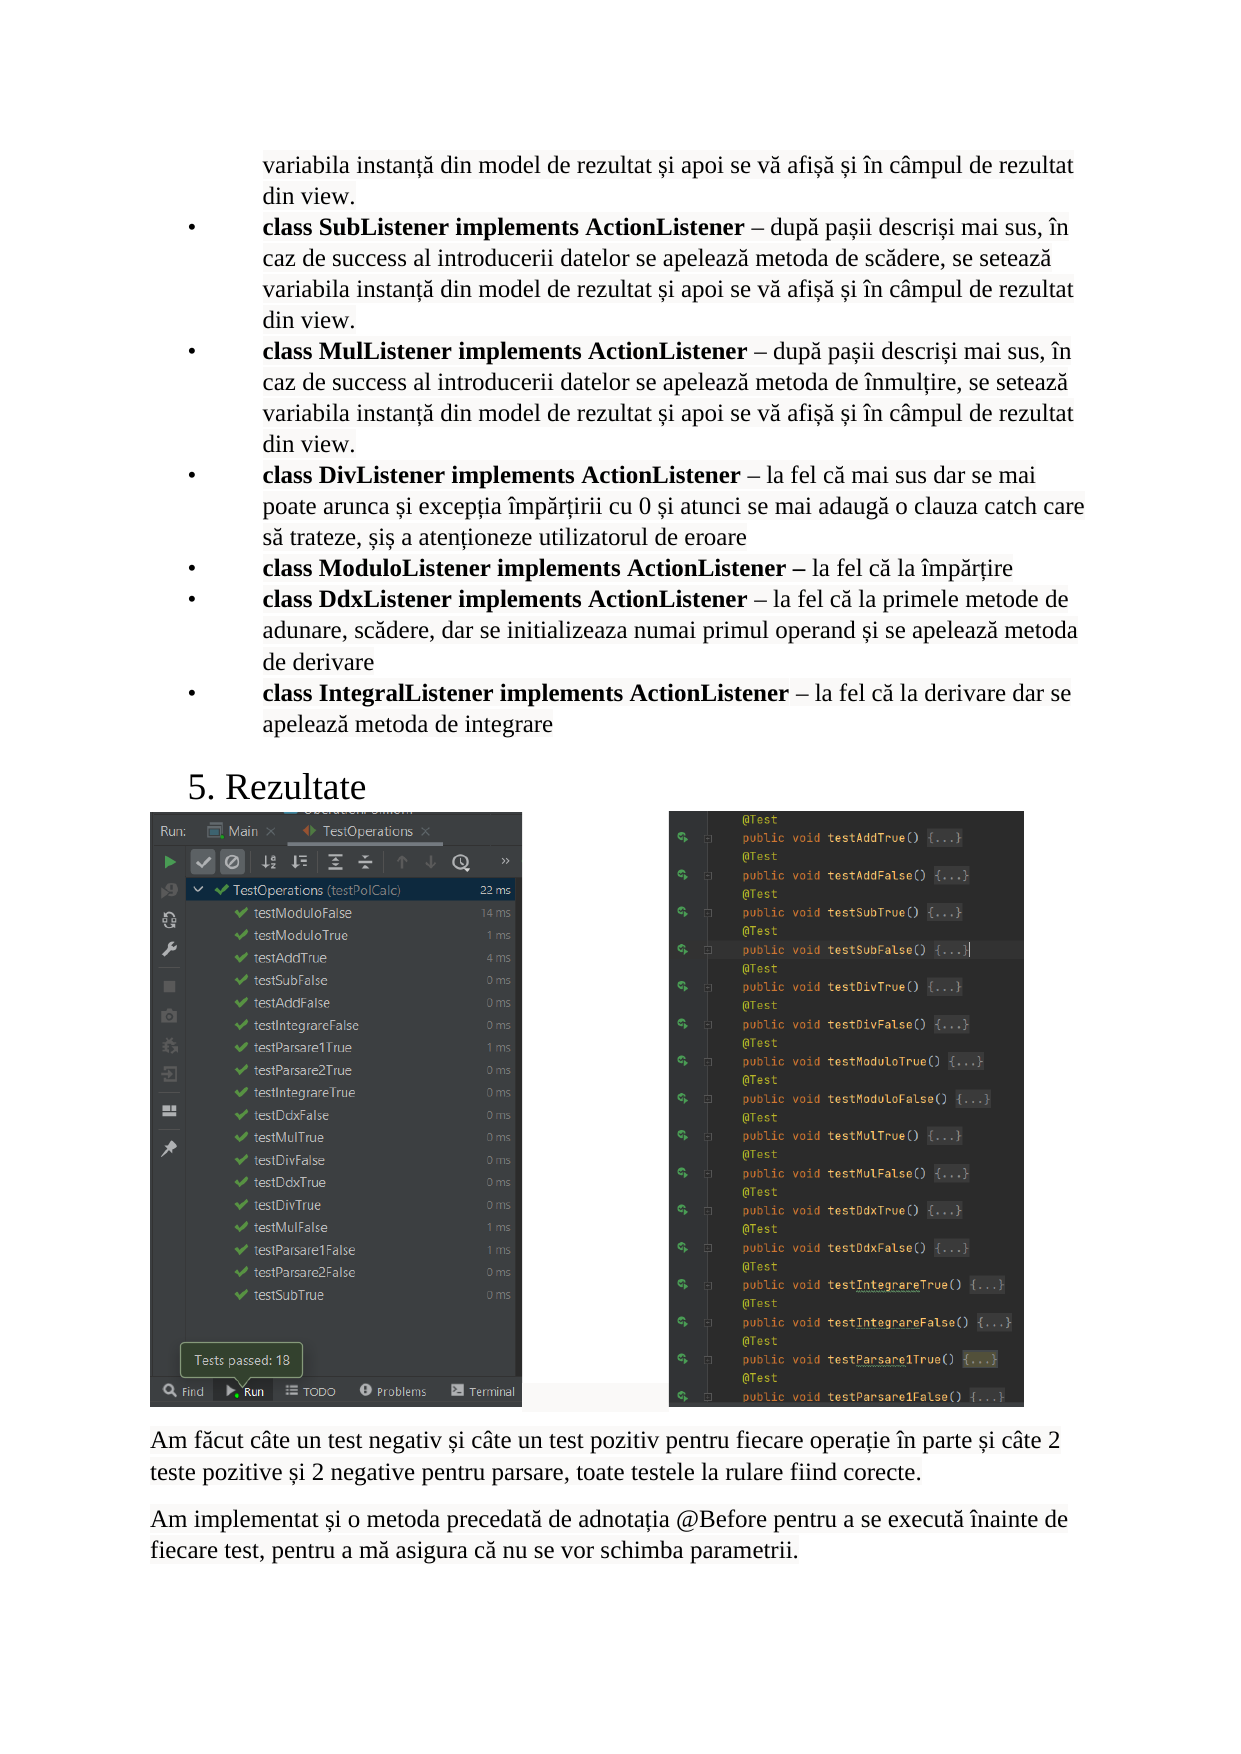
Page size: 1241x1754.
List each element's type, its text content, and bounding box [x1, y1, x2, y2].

picture [668, 811, 1024, 1407]
list class DivListener implements ActionListener – la fel că mai sus dar se mai poate arunca și excepția împărțirii cu 0 și atunci se mai adaugă o clauza catch care să trateze, șiș a atenționeze utilizatorul de eroare [187, 460, 1090, 551]
list class DdxListener implements ActionListener – la fel că la primele metode de adunare, scădere, dar se initializeaza numai primul operand și se apelează metoda de derivare [187, 584, 1090, 675]
list class ModuloListener implements ActionListener – la fel că la împărțire [187, 553, 1090, 582]
subtitle Rezultate [187, 765, 1090, 808]
list class SubListener implements ActionListener – după pașii descriși mai sus, în caz de success al introducerii datelor se apelează metoda de scădere, se setează variabila instanță din model de rezultat și apoi se vă afișă și în câmpul de rezultat din view. [187, 212, 1090, 334]
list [187, 150, 1090, 210]
picture [150, 812, 523, 1407]
text Am făcut câte un test negativ și câte un test pozitiv pentru fiecare operație în parte și câte 2 teste pozitive și 2 negative pentru parsare, toate testele la rulare fiind corecte. [150, 1426, 1090, 1485]
list class MulListener implements ActionListener – după pașii descriși mai sus, în caz de success al introducerii datelor se apelează metoda de înmulțire, se setează variabila instanță din model de rezultat și apoi se vă afișă și în câmpul de rezultat din view. [187, 336, 1090, 458]
list class IntegralListener implements ActionListener – la fel că la derivare dar se apelează metoda de integrare [187, 678, 1090, 737]
text Am implementat și o metoda precedată de adnotația @Before pentru a se execută înainte de fiecare test, pentru a mă asigura că nu se vor schimba parametrii. [150, 1504, 1090, 1564]
